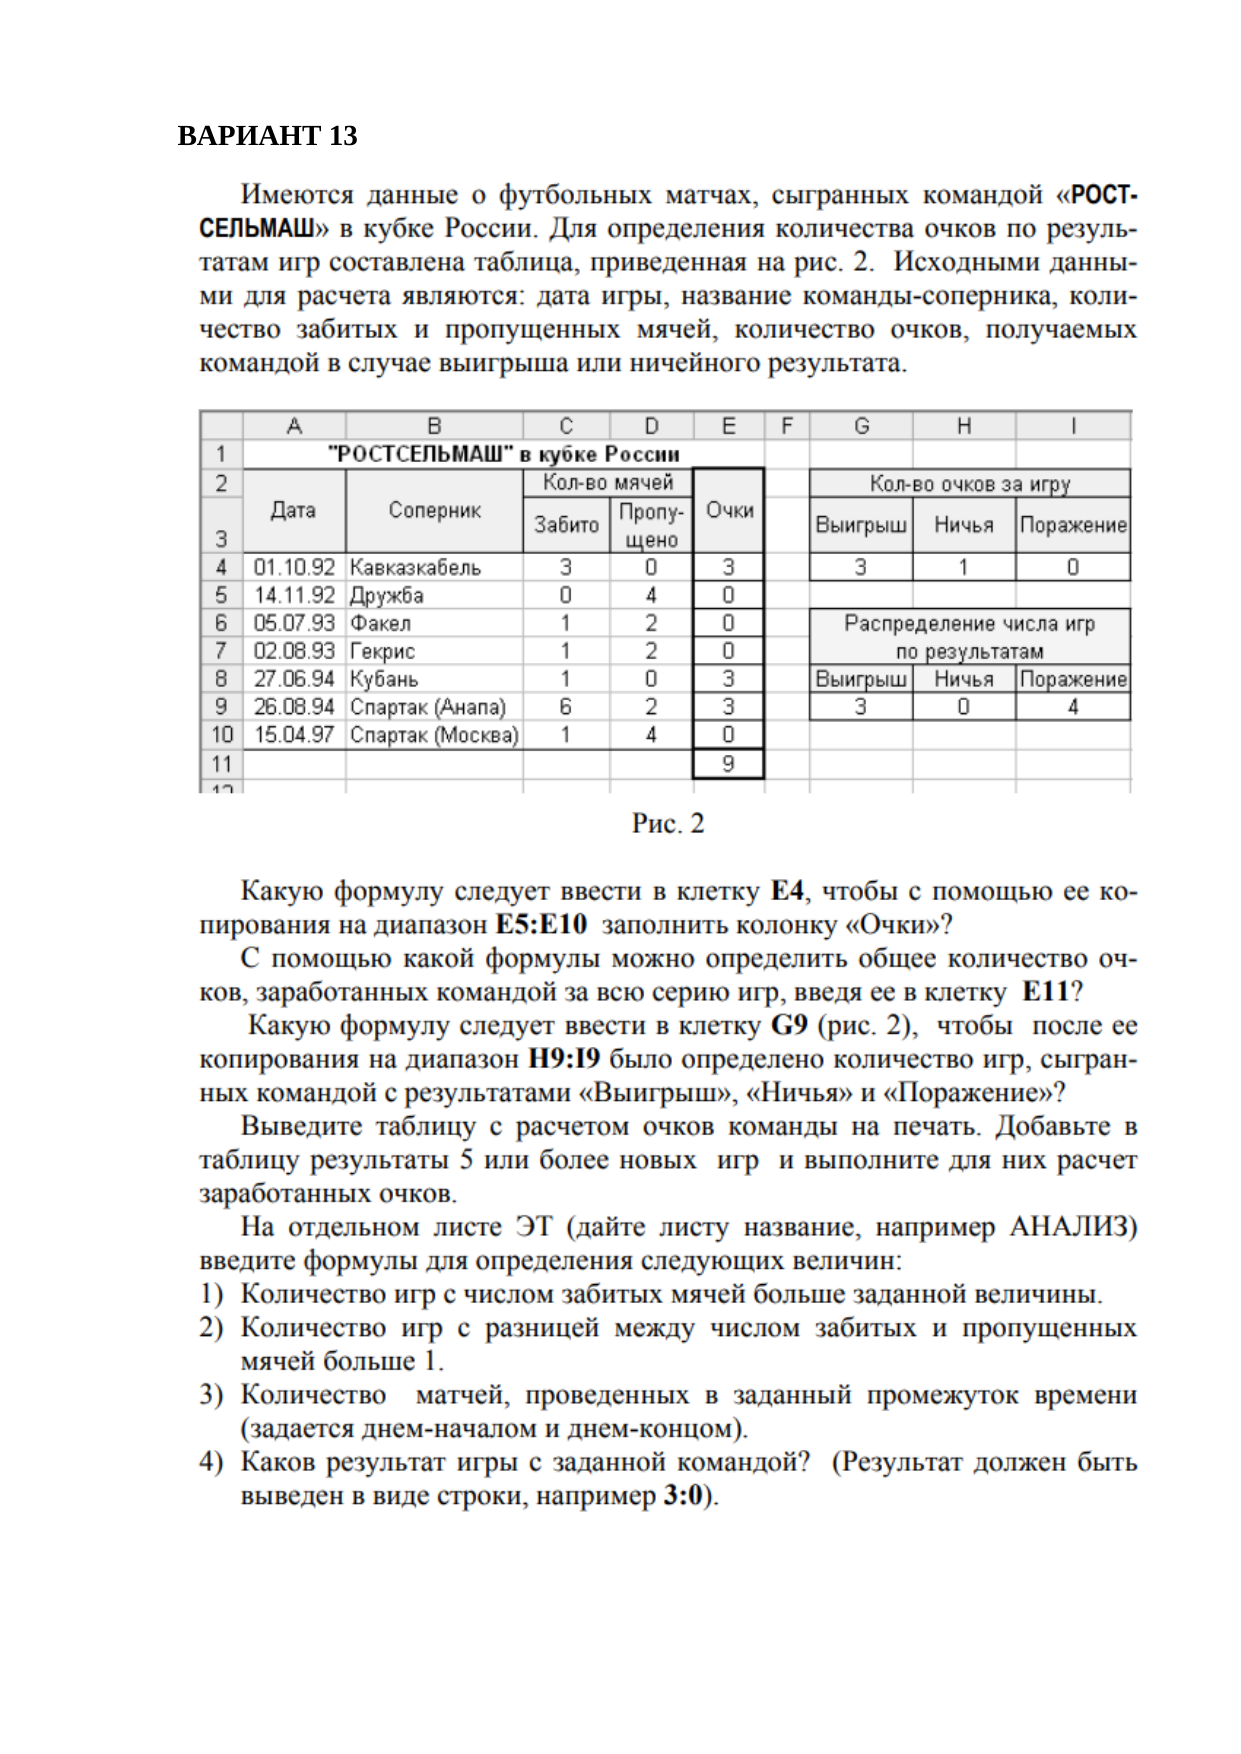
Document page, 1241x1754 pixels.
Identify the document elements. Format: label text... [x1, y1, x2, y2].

picture [177, 151, 1152, 1576]
text ВАРИАНТ 13 [177, 118, 1152, 151]
